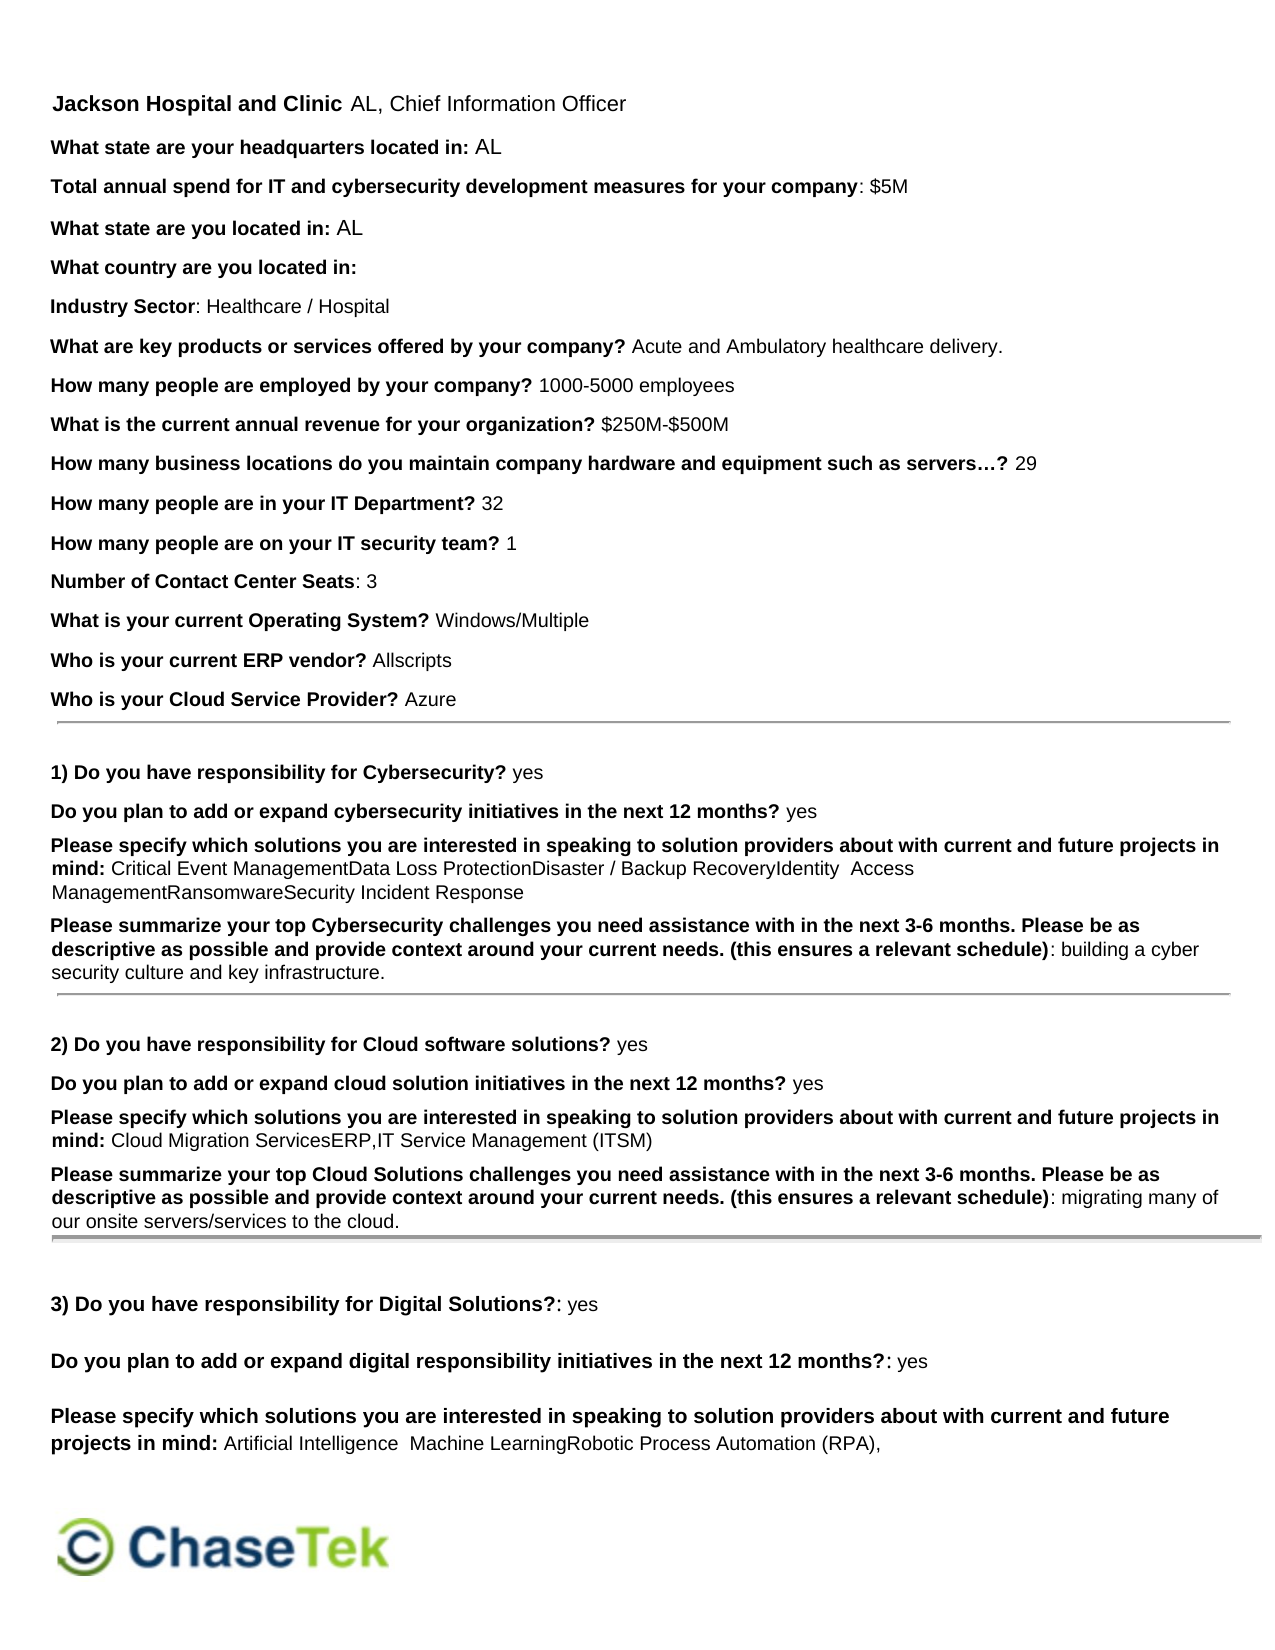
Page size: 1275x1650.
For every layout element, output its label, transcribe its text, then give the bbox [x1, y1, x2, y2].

text What state are you located in: AL [50, 214, 1222, 240]
text Total annual spend for IT and cybersecurity development measures for your company: $5M [50, 175, 1222, 198]
text How many people are in your IT Department? 32 [50, 492, 1222, 515]
text Do you plan to add or expand cybersecurity initiatives in the next 12 months? yes [50, 800, 1222, 823]
text 3) Do you have responsibility for Digital Solutions?: yes [50, 1289, 1231, 1317]
text Who is your Cloud Service Provider? Azure [50, 688, 1222, 711]
text What is your current Operating System? Windows/Multiple [50, 609, 1222, 632]
text Please specify which solutions you are interested in speaking to solution providers about with current and future projects in mind: Critical Event ManagementData Loss ProtectionDisaster / Backup RecoveryIdentity Access ManagementRansomwareSecurity Incident Response [50, 833, 1222, 903]
text What country are you located in: [50, 256, 1222, 279]
text What state are your headquarters located in: AL [50, 133, 1222, 159]
text How many people are employed by your company? 1000-5000 employees [50, 374, 1222, 397]
text Please summarize your top Cloud Solutions challenges you need assistance with in the next 3-6 months. Please be as descriptive as possible and provide context around your current needs. (this ensures a relevant schedule): migrating many of our onsite servers/services to the cloud. [50, 1162, 1222, 1232]
text Jackson Hospital and Clinic AL, Chief Information Officer [52, 91, 943, 116]
text What is the current annual revenue for your organization? $250M-$500M [50, 413, 1222, 436]
text Please summarize your top Cybersecurity challenges you need assistance with in the next 3-6 months. Please be as descriptive as possible and provide context around your current needs. (this ensures a relevant schedule): building a cyber security culture and key infrastructure. [50, 914, 1231, 984]
text Do you plan to add or expand digital responsibility initiatives in the next 12 months?: yes [50, 1346, 1231, 1375]
text Number of Contact Center Seats: 3 [50, 570, 1222, 593]
list Do you have responsibility for Cloud software solutions? yes [50, 1033, 1222, 1056]
text How many people are on your IT security team? 1 [50, 531, 1222, 554]
text Who is your current ERP vendor? Allscripts [50, 649, 1222, 672]
text Industry Sector: Healthcare / Hospital [50, 295, 1231, 318]
text How many business locations do you maintain company hardware and equipment such as servers…? 29 [50, 452, 1222, 474]
text What are key products or services offered by your company? Acute and Ambulatory healthcare delivery. [50, 335, 1231, 357]
picture [39, 1508, 395, 1582]
text Do you plan to add or expand cloud solution initiatives in the next 12 months? yes [50, 1072, 1222, 1095]
list Do you have responsibility for Cybersecurity? yes [50, 761, 1222, 784]
text Please specify which solutions you are interested in speaking to solution providers about with current and future projects in mind: Cloud Migration ServicesERP,IT Service Management (ITSM) [50, 1106, 1222, 1152]
text Please specify which solutions you are interested in speaking to solution providers about with current and future projects in mind: Artificial Intelligence Machine LearningRobotic Process Automation (RPA), [50, 1404, 1231, 1456]
